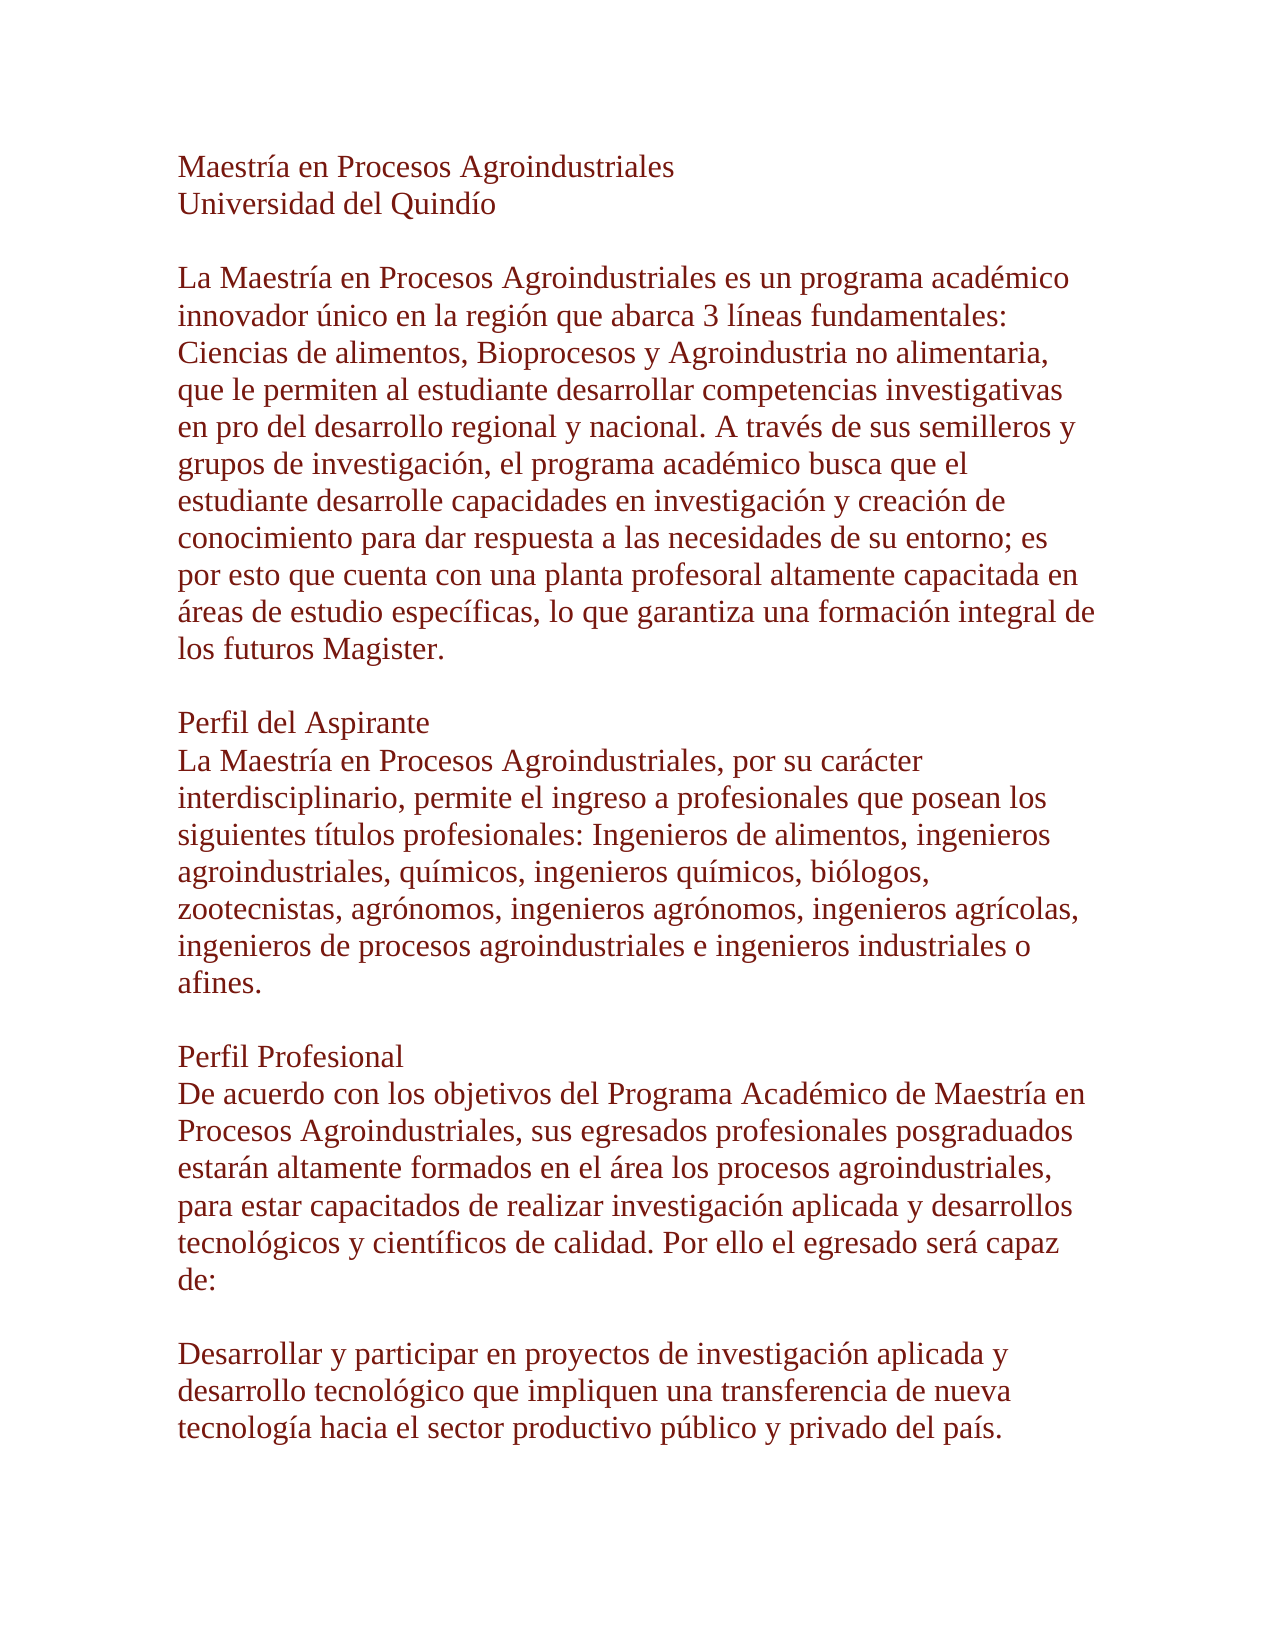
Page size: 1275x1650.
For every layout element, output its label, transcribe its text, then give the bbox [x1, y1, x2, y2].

text De acuerdo con los objetivos del Programa Académico de Maestría en Procesos Agroindustriales, sus egresados profesionales posgraduados estarán altamente formados en el área los procesos agroindustriales, para estar capacitados de realizar investigación aplicada y desarrollos tecnológicos y científicos de calidad. Por ello el egresado será capaz de: [177, 1075, 1098, 1297]
text La Maestría en Procesos Agroindustriales, por su carácter interdisciplinario, permite el ingreso a profesionales que posean los siguientes títulos profesionales: Ingenieros de alimentos, ingenieros agroindustriales, químicos, ingenieros químicos, biólogos, zootecnistas, agrónomos, ingenieros agrónomos, ingenieros agrícolas, ingenieros de procesos agroindustriales e ingenieros industriales o afines. [177, 741, 1098, 1001]
text Universidad del Quindío [177, 185, 1098, 222]
text La Maestría en Procesos Agroindustriales es un programa académico innovador único en la región que abarca 3 líneas fundamentales: Ciencias de alimentos, Bioprocesos y Agroindustria no alimentaria, que le permiten al estudiante desarrollar competencias investigativas en pro del desarrollo regional y nacional. A través de sus semilleros y grupos de investigación, el programa académico busca que el estudiante desarrolle capacidades en investigación y creación de conocimiento para dar respuesta a las necesidades de su entorno; es por esto que cuenta con una planta profesoral altamente capacitada en áreas de estudio específicas, lo que garantiza una formación integral de los futuros Magister. [177, 259, 1098, 667]
text Perfil Profesional [177, 1038, 1098, 1075]
text Desarrollar y participar en proyectos de investigación aplicada y desarrollo tecnológico que impliquen una transferencia de nueva tecnología hacia el sector productivo público y privado del país. [177, 1334, 1098, 1446]
text Perfil del Aspirante [177, 704, 1098, 741]
text Maestría en Procesos Agroindustriales [177, 148, 1098, 185]
